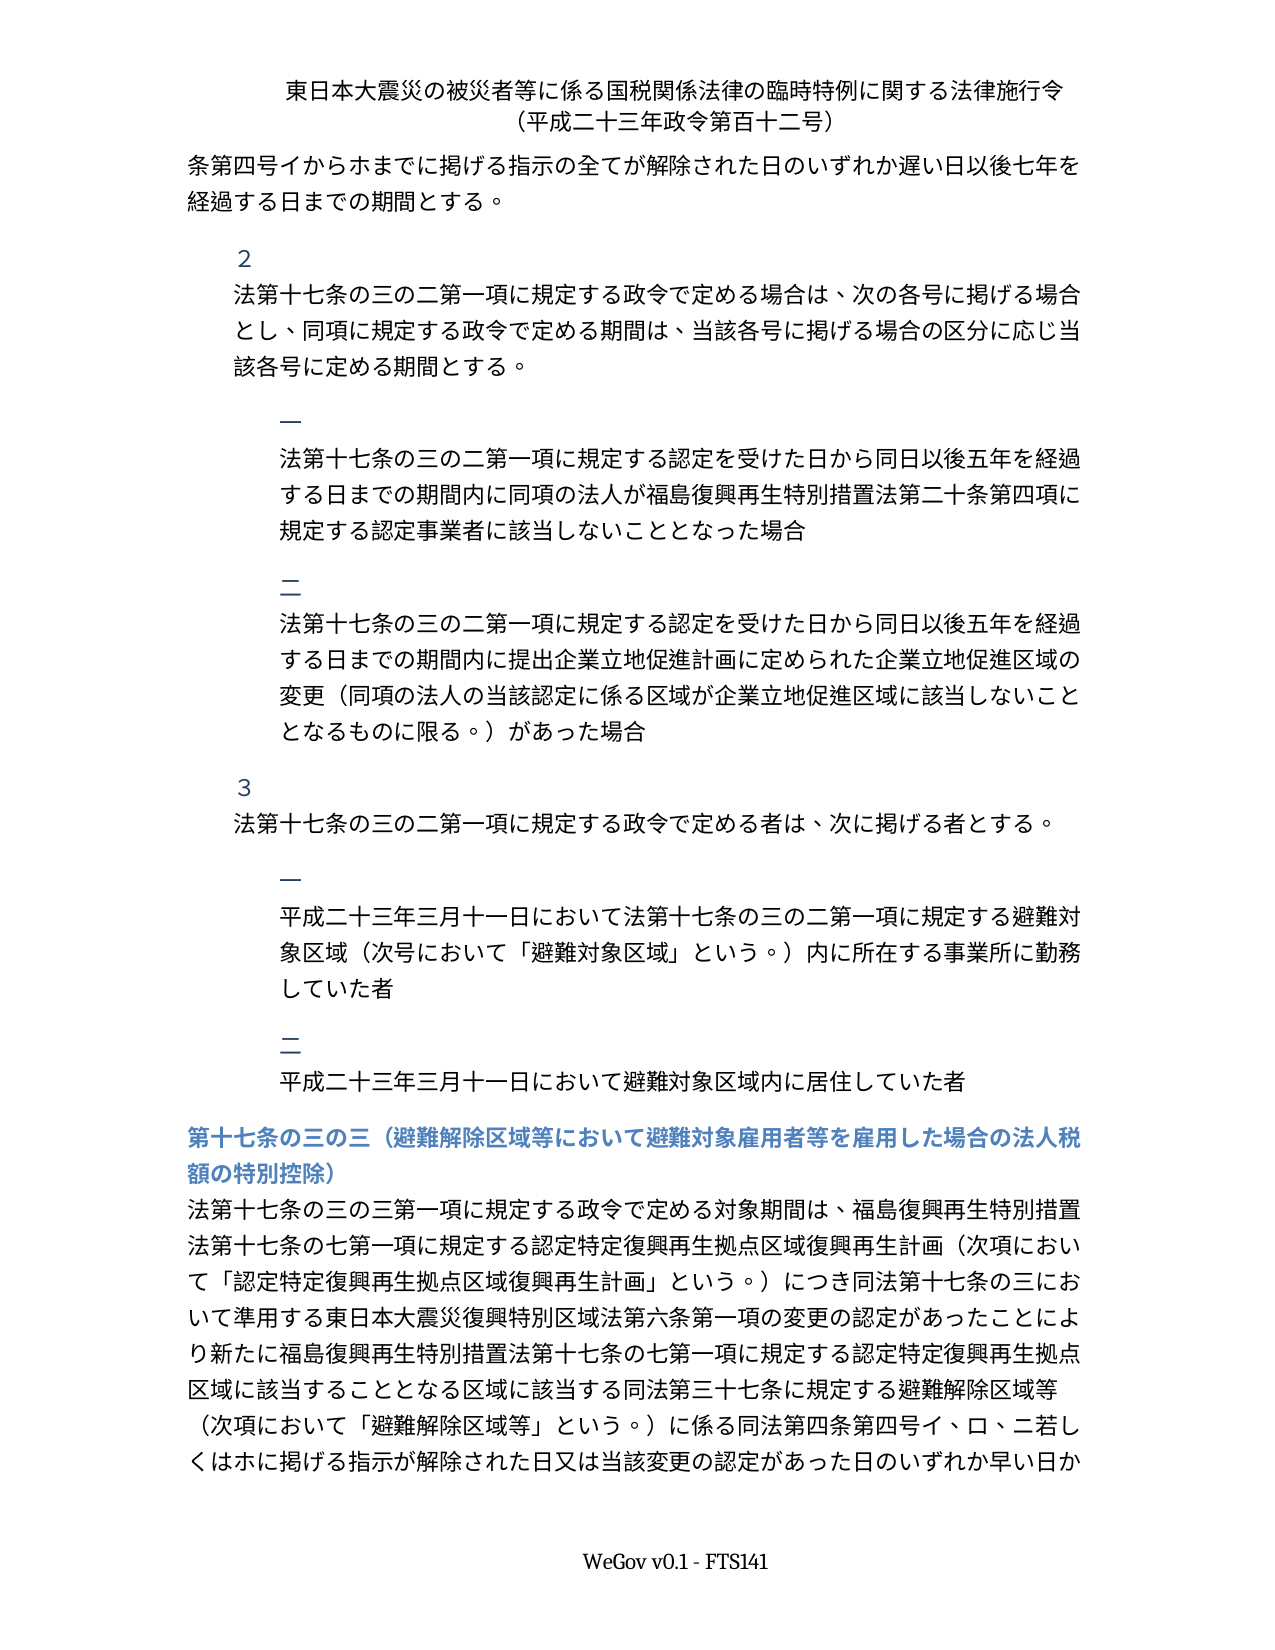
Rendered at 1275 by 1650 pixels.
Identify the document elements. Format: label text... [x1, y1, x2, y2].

subtitle 二 [279, 572, 1087, 603]
text 法第十七条の三の二第一項に規定する認定を受けた日から同日以後五年を経過する日までの期間内に提出企業立地促進計画に定められた企業立地促進区域の変更（同項の法人の当該認定に係る区域が企業立地促進区域に該当しないこととなるものに限る。）があった場合 [279, 608, 1087, 747]
text 平成二十三年三月十一日において避難対象区域内に居住していた者 [279, 1066, 1087, 1097]
subtitle 第十七条の三の三（避難解除区域等において避難対象雇用者等を雇用した場合の法人税額の特別控除） [187, 1122, 1087, 1189]
subtitle ３ [233, 772, 1087, 804]
subtitle 二 [279, 1030, 1087, 1061]
subtitle 一 [279, 865, 1087, 896]
subtitle ２ [233, 243, 1087, 274]
text 法第十七条の三の二第一項に規定する政令で定める者は、次に掲げる者とする。 [233, 808, 1087, 839]
subtitle 一 [279, 407, 1087, 438]
text 法第十七条の三の二第一項に規定する認定を受けた日から同日以後五年を経過する日までの期間内に同項の法人が福島復興再生特別措置法第二十条第四項に規定する認定事業者に該当しないこととなった場合 [279, 443, 1087, 546]
text 法第十七条の三の二第一項に規定する政令で定める場合は、次の各号に掲げる場合とし、同項に規定する政令で定める期間は、当該各号に掲げる場合の区分に応じ当該各号に定める期間とする。 [233, 279, 1087, 382]
text 平成二十三年三月十一日において法第十七条の三の二第一項に規定する避難対象区域（次号において「避難対象区域」という。）内に所在する事業所に勤務していた者 [279, 901, 1087, 1004]
